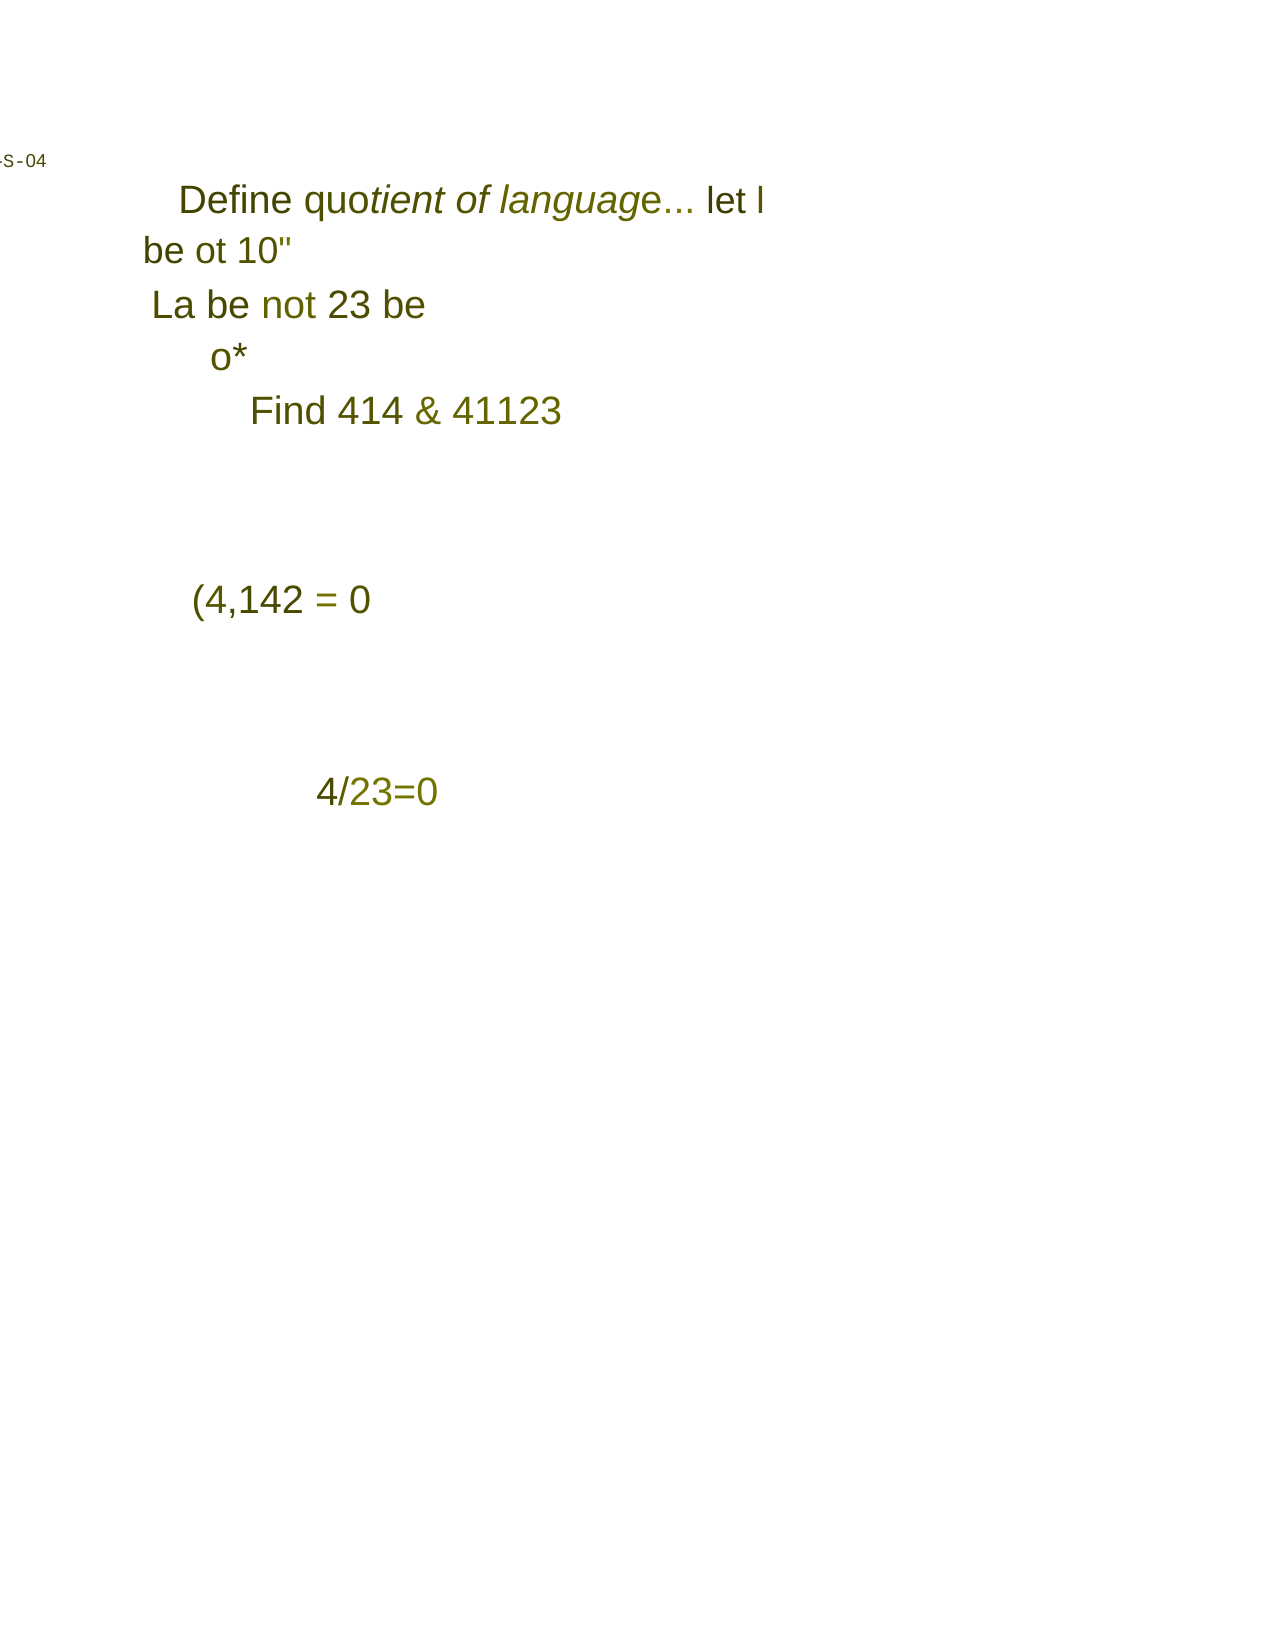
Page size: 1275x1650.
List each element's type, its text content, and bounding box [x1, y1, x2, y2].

text (4,142 = 0 [191, 576, 387, 622]
text 4/23=0 [316, 768, 472, 814]
text Define quotient of language... let l be ot 10" [143, 177, 782, 272]
text -S-04 [0, 150, 94, 173]
text Find 414 & 41123 [249, 388, 617, 433]
text La be not 23 be o* [151, 281, 447, 379]
